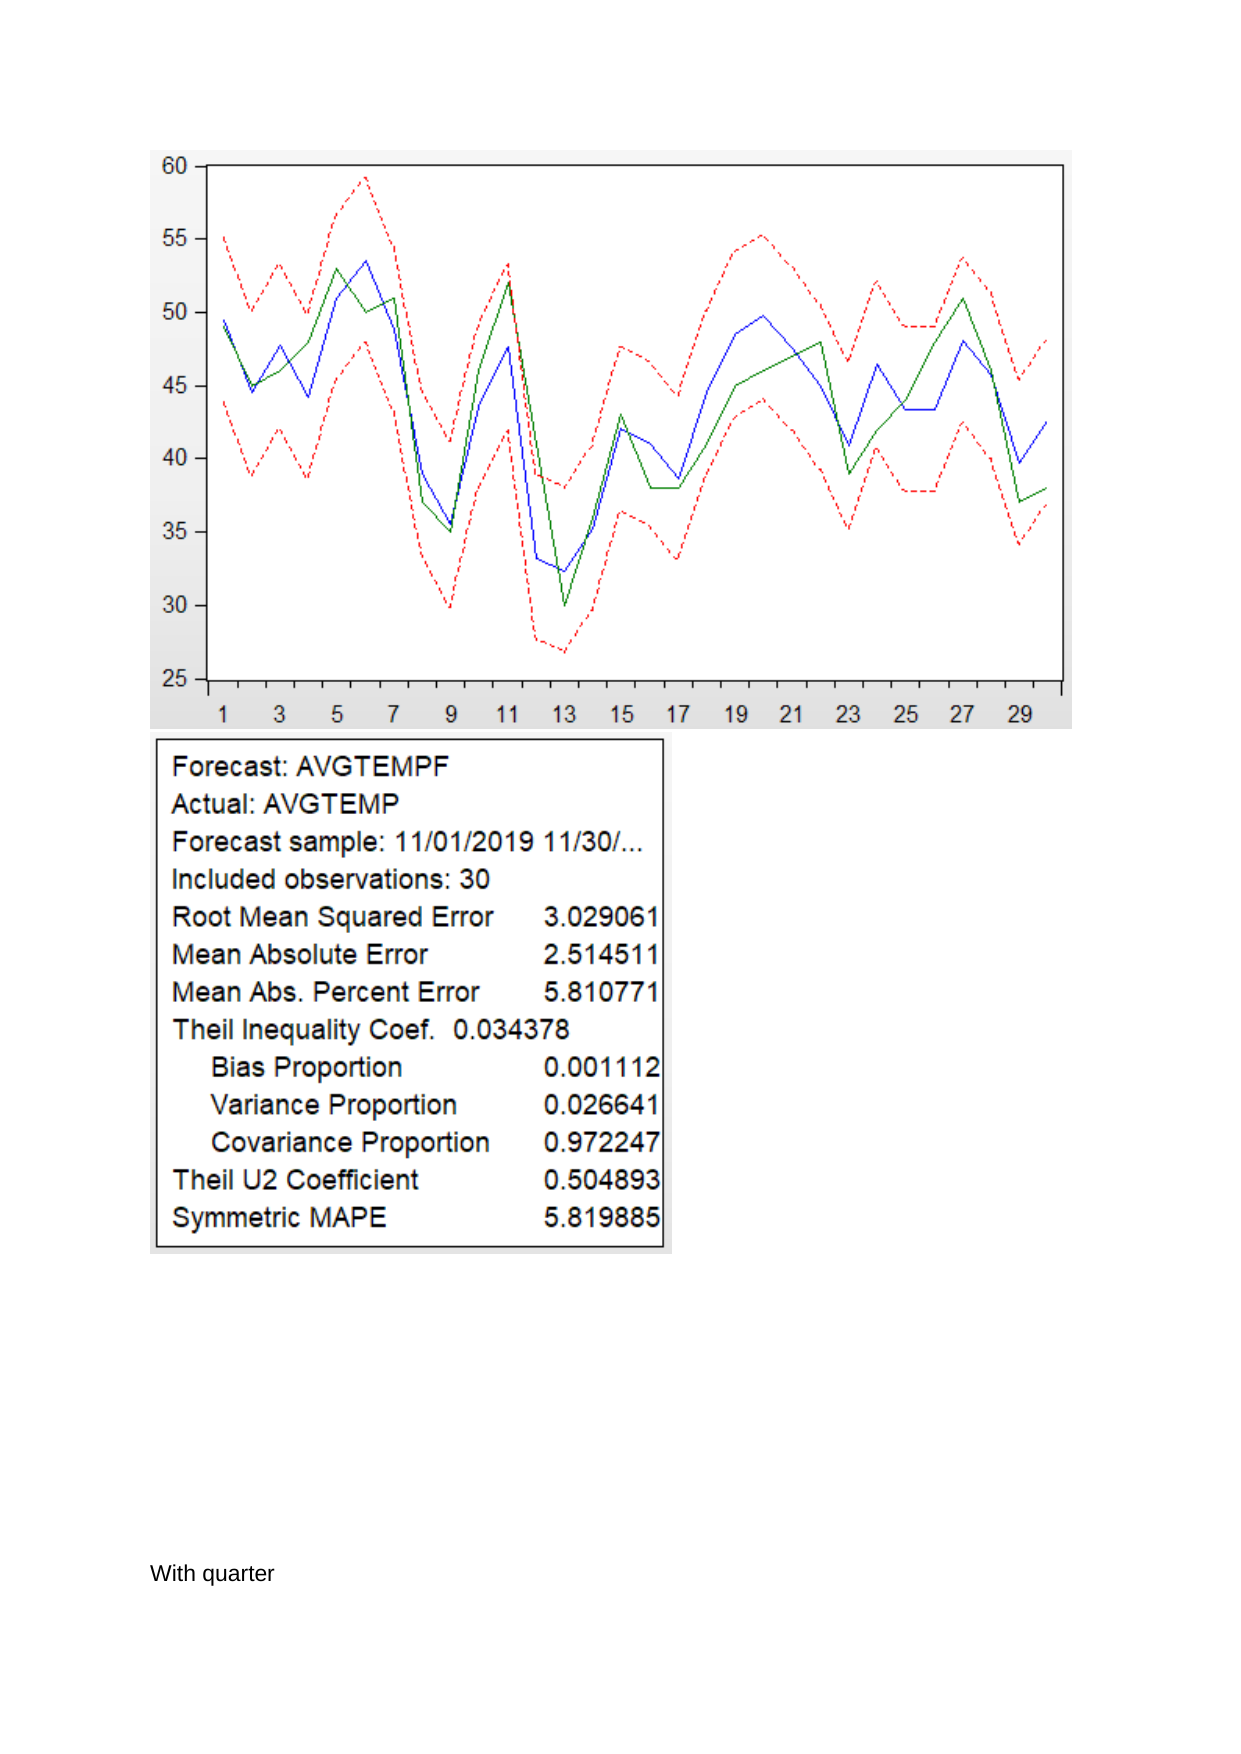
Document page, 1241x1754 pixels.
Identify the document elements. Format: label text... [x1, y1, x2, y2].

text With quarter [150, 1560, 1090, 1586]
picture [150, 732, 672, 1254]
picture [150, 150, 1072, 729]
